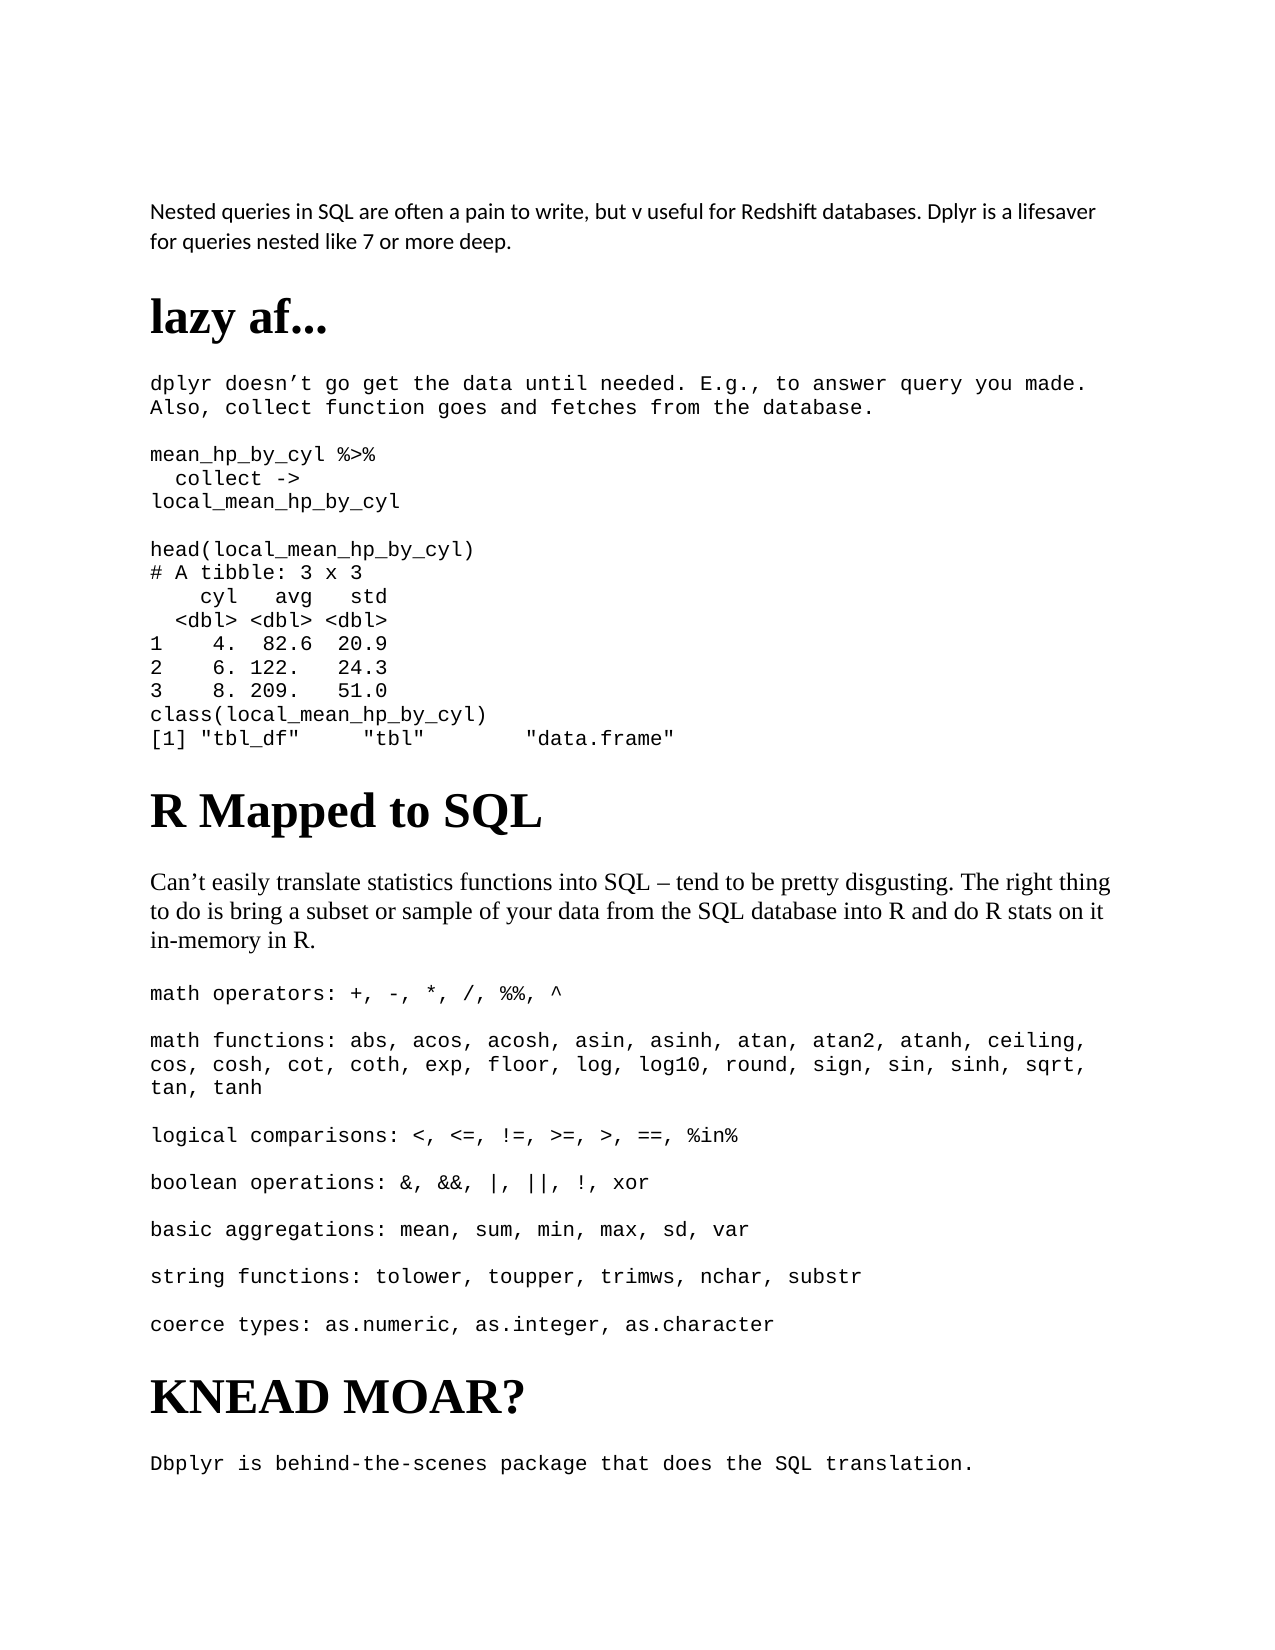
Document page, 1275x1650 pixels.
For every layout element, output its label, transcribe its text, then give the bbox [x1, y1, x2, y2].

subtitle KNEAD MOAR? [150, 1367, 1125, 1424]
text math functions: abs, acos, acosh, asin, asinh, atan, atan2, atanh, ceiling, cos, cosh, cot, coth, exp, floor, log, log10, round, sign, sin, sinh, sqrt, tan, tanh [150, 1030, 1125, 1101]
text basic aggregations: mean, sum, min, max, sd, var [150, 1219, 1125, 1243]
text class(local_mean_hp_by_cyl) [150, 704, 1125, 728]
text Nested queries in SQL are often a pain to write, but v useful for Redshift databases. Dplyr is a lifesaver for queries nested like 7 or more deep. [150, 197, 1125, 255]
text math operators: +, -, *, /, %%, ^ [150, 983, 1125, 1006]
text string functions: tolower, toupper, trimws, nchar, substr [150, 1266, 1125, 1290]
text # A tibble: 3 x 3 [150, 562, 1125, 586]
text boolean operations: &, &&, |, ||, !, xor [150, 1172, 1125, 1196]
text local_mean_hp_by_cyl [150, 491, 1125, 515]
text 1 4. 82.6 20.9 [150, 633, 1125, 657]
text Dbplyr is behind-the-scenes package that does the SQL translation. [150, 1453, 1125, 1477]
text [1] "tbl_df" "tbl" "data.frame" [150, 728, 1125, 751]
text logical comparisons: <, <=, !=, >=, >, ==, %in% [150, 1124, 1125, 1148]
text coerce types: as.numeric, as.integer, as.character [150, 1314, 1125, 1337]
text mean_hp_by_cyl %>% [150, 444, 1125, 468]
text dplyr doesn’t go get the data until needed. E.g., to answer query you made. Also, collect function goes and fetches from the database. [150, 373, 1125, 420]
text Can’t easily translate statistics functions into SQL – tend to be pretty disgusting. The right thing to do is bring a subset or sample of your data from the SQL database into R and do R stats on it in-memory in R. [150, 867, 1125, 953]
subtitle R Mapped to SQL [150, 781, 1125, 838]
subtitle lazy af... [150, 286, 1125, 344]
text 3 8. 209. 51.0 [150, 681, 1125, 704]
text head(local_mean_hp_by_cyl) [150, 539, 1125, 562]
text 2 6. 122. 24.3 [150, 657, 1125, 681]
text collect -> [150, 468, 1125, 491]
text cyl avg std [150, 586, 1125, 609]
text <dbl> <dbl> <dbl> [150, 609, 1125, 633]
